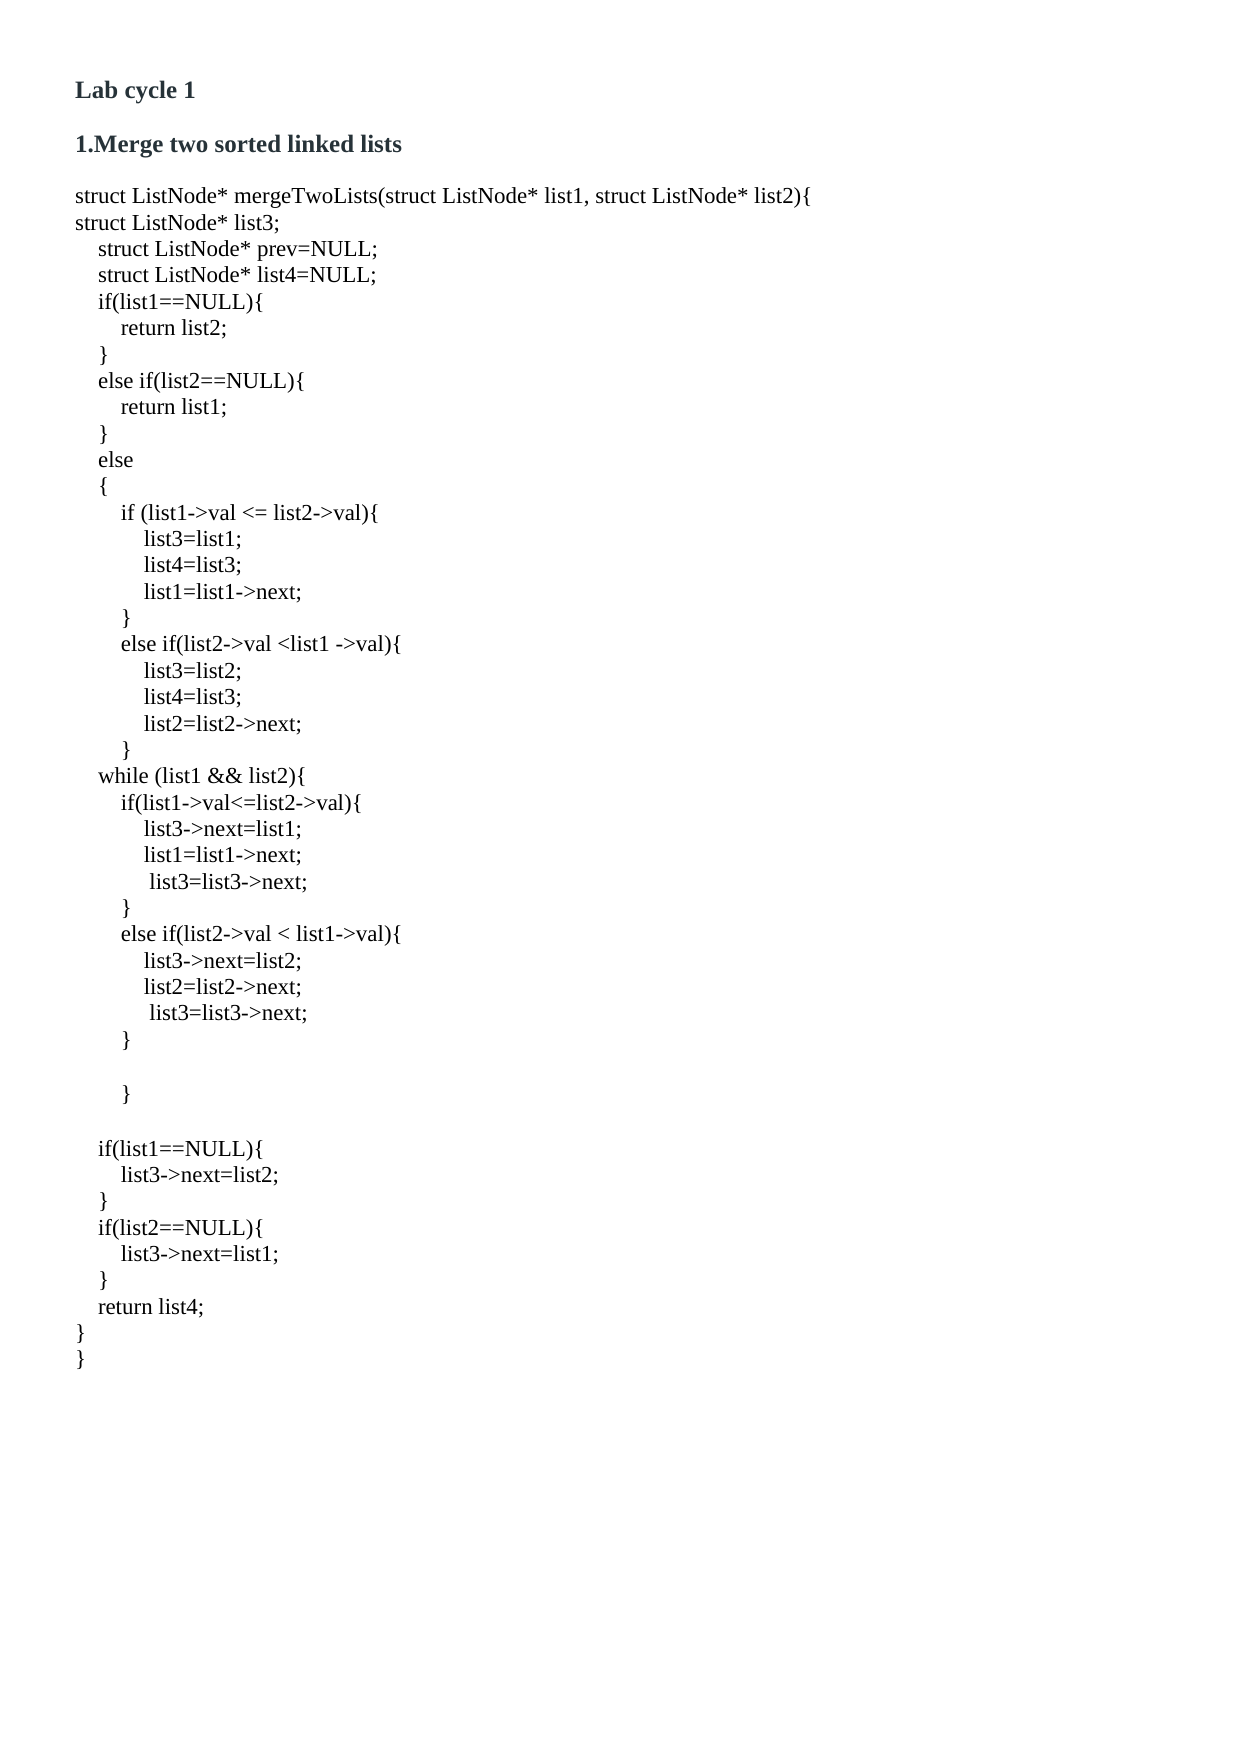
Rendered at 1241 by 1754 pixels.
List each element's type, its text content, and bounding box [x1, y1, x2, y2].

text list1=list1->next; [75, 841, 1165, 868]
text else if(list2->val <list1 ->val){ [75, 631, 1165, 657]
text list3->next=list1; [75, 815, 1165, 841]
text } [75, 1319, 1165, 1345]
text list3->next=list2; [75, 947, 1165, 973]
text else if(list2->val < list1->val){ [75, 920, 1165, 947]
text } [75, 1266, 1165, 1293]
text } [75, 341, 1165, 367]
text return list1; [75, 393, 1165, 420]
text list1=list1->next; [75, 578, 1165, 604]
text while (list1 && list2){ [75, 762, 1165, 789]
text list2=list2->next; [75, 709, 1165, 736]
text { [75, 472, 1165, 499]
text list3->next=list2; [75, 1161, 1165, 1187]
text } [75, 736, 1165, 762]
text 1.Merge two sorted linked lists [75, 129, 1231, 157]
text Lab cycle 1 [75, 75, 1231, 104]
text } [75, 420, 1165, 446]
text } [75, 1187, 1165, 1214]
text list3=list3->next; [75, 868, 1165, 894]
text list3->next=list1; [75, 1240, 1165, 1266]
text } [75, 1345, 1165, 1372]
text list2=list2->next; [75, 973, 1165, 999]
text struct ListNode* mergeTwoLists(struct ListNode* list1, struct ListNode* list2){ [75, 182, 1165, 209]
text struct ListNode* list4=NULL; [75, 262, 1165, 288]
text if(list1==NULL){ [75, 288, 1165, 314]
text list4=list3; [75, 683, 1165, 709]
text list3=list1; [75, 525, 1165, 551]
text } [75, 604, 1165, 631]
text if (list1->val <= list2->val){ [75, 499, 1165, 525]
text list3=list3->next; [75, 999, 1165, 1026]
text return list2; [75, 314, 1165, 341]
text list3=list2; [75, 657, 1165, 683]
text } [75, 894, 1165, 920]
text else if(list2==NULL){ [75, 367, 1165, 393]
text else [75, 446, 1165, 472]
text } [75, 1026, 1165, 1052]
text } [75, 1080, 1165, 1107]
text struct ListNode* prev=NULL; [75, 235, 1165, 262]
text if(list1->val<=list2->val){ [75, 789, 1165, 815]
text if(list2==NULL){ [75, 1214, 1165, 1240]
text return list4; [75, 1293, 1165, 1319]
text struct ListNode* list3; [75, 209, 1165, 235]
text if(list1==NULL){ [75, 1134, 1165, 1161]
text list4=list3; [75, 551, 1165, 578]
